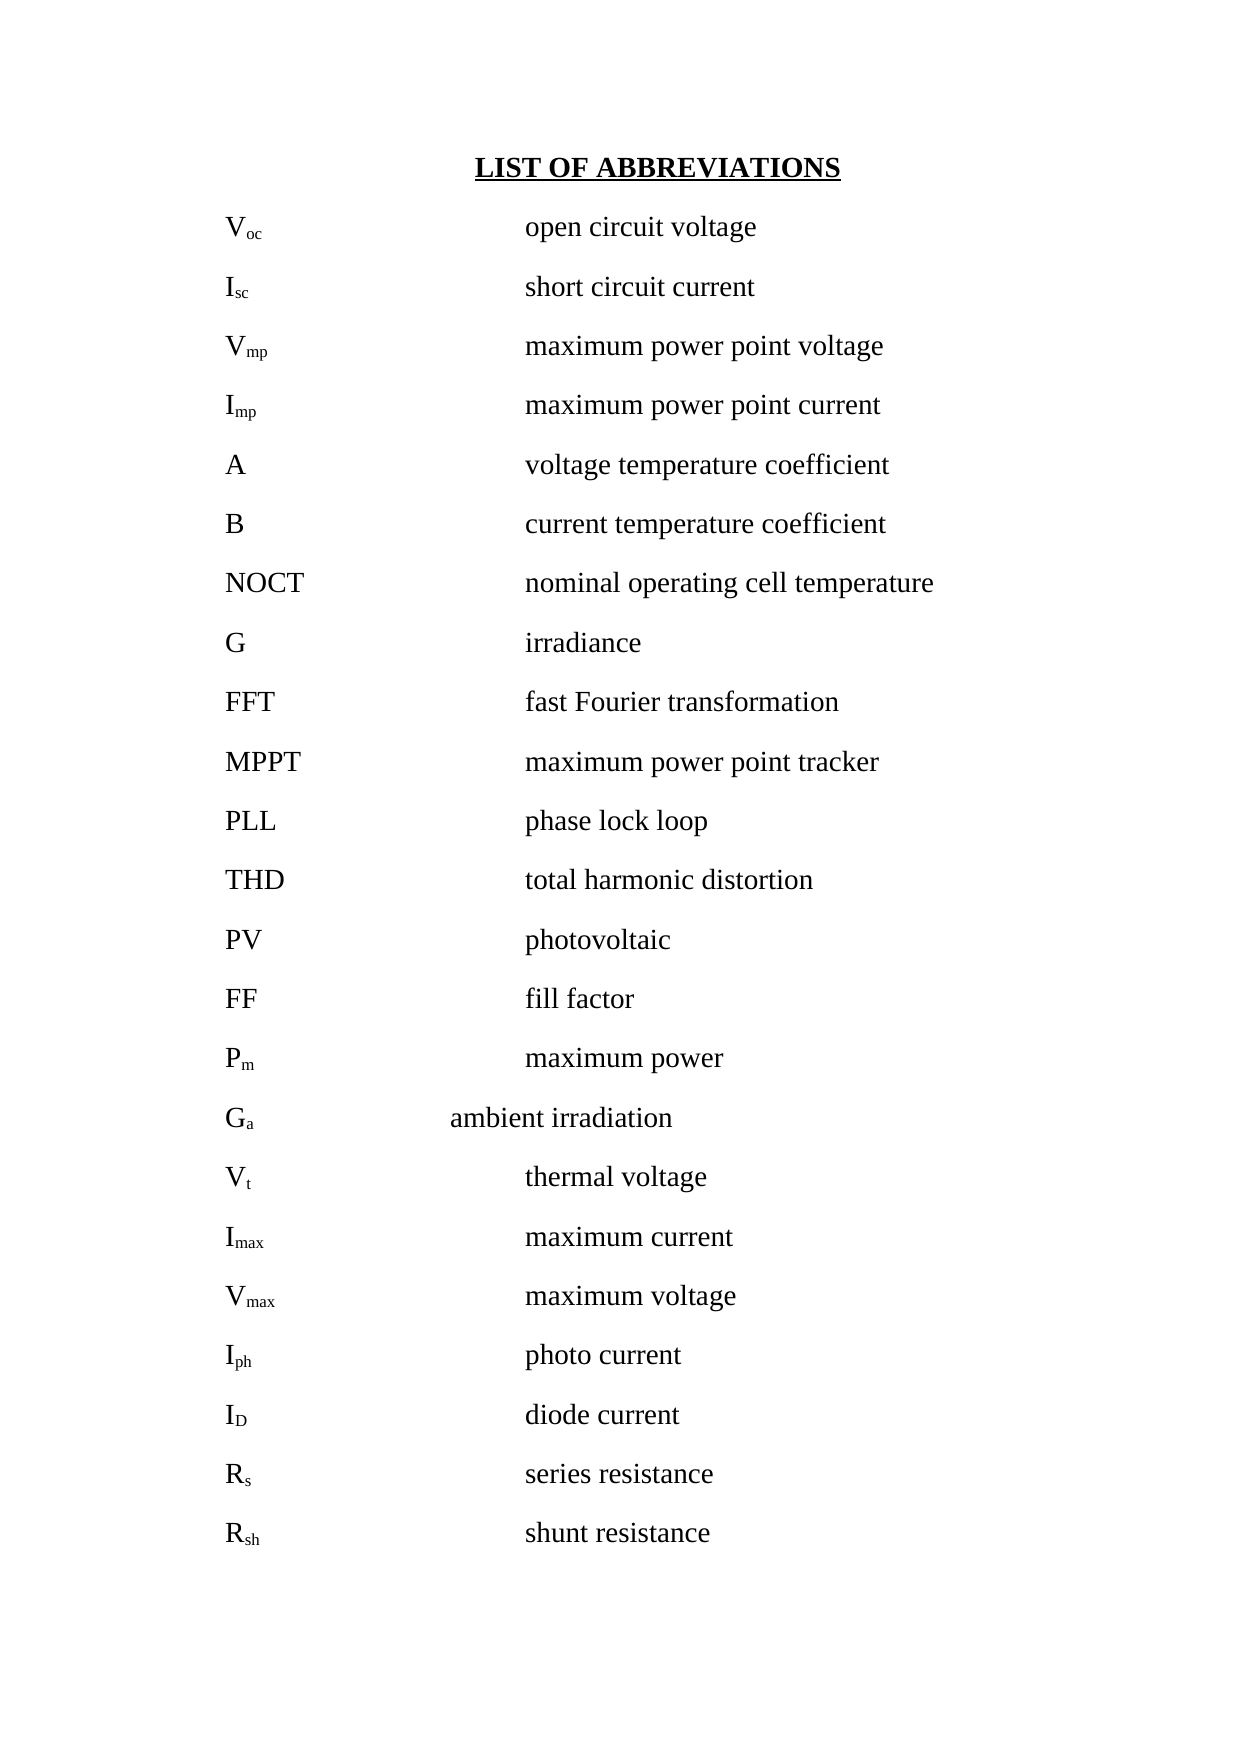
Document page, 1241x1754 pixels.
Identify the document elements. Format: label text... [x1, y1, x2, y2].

text NOCT nominal operating cell temperature [225, 566, 1090, 599]
text PLL phase lock loop [225, 803, 1090, 837]
text THD total harmonic distortion [225, 862, 1090, 896]
text Imax maximum current [225, 1219, 1090, 1252]
text Pm maximum power [225, 1041, 1090, 1074]
text Iph photo current [225, 1337, 1090, 1371]
text A voltage temperature coefficient [225, 447, 1090, 480]
text Vmax maximum voltage [225, 1278, 1090, 1312]
text Imp maximum power point current [225, 387, 1090, 421]
text ID diode current [225, 1397, 1090, 1430]
text Voc open circuit voltage [225, 209, 1090, 243]
text Vmp maximum power point voltage [225, 328, 1090, 362]
text B current temperature coefficient [225, 506, 1090, 540]
text FFT fast Fourier transformation [225, 684, 1090, 718]
text Isc short circuit current [225, 269, 1090, 302]
text Ga ambient irradiation [225, 1100, 1090, 1133]
text Rs series resistance [225, 1456, 1090, 1490]
text FF fill factor [225, 981, 1090, 1015]
text PV photovoltaic [225, 922, 1090, 955]
text LIST OF ABBREVIATIONS [225, 150, 1090, 183]
text MPPT maximum power point tracker [225, 744, 1090, 777]
text G irradiance [225, 625, 1090, 658]
text Vt thermal voltage [225, 1159, 1090, 1193]
text Rsh shunt resistance [225, 1516, 1090, 1549]
